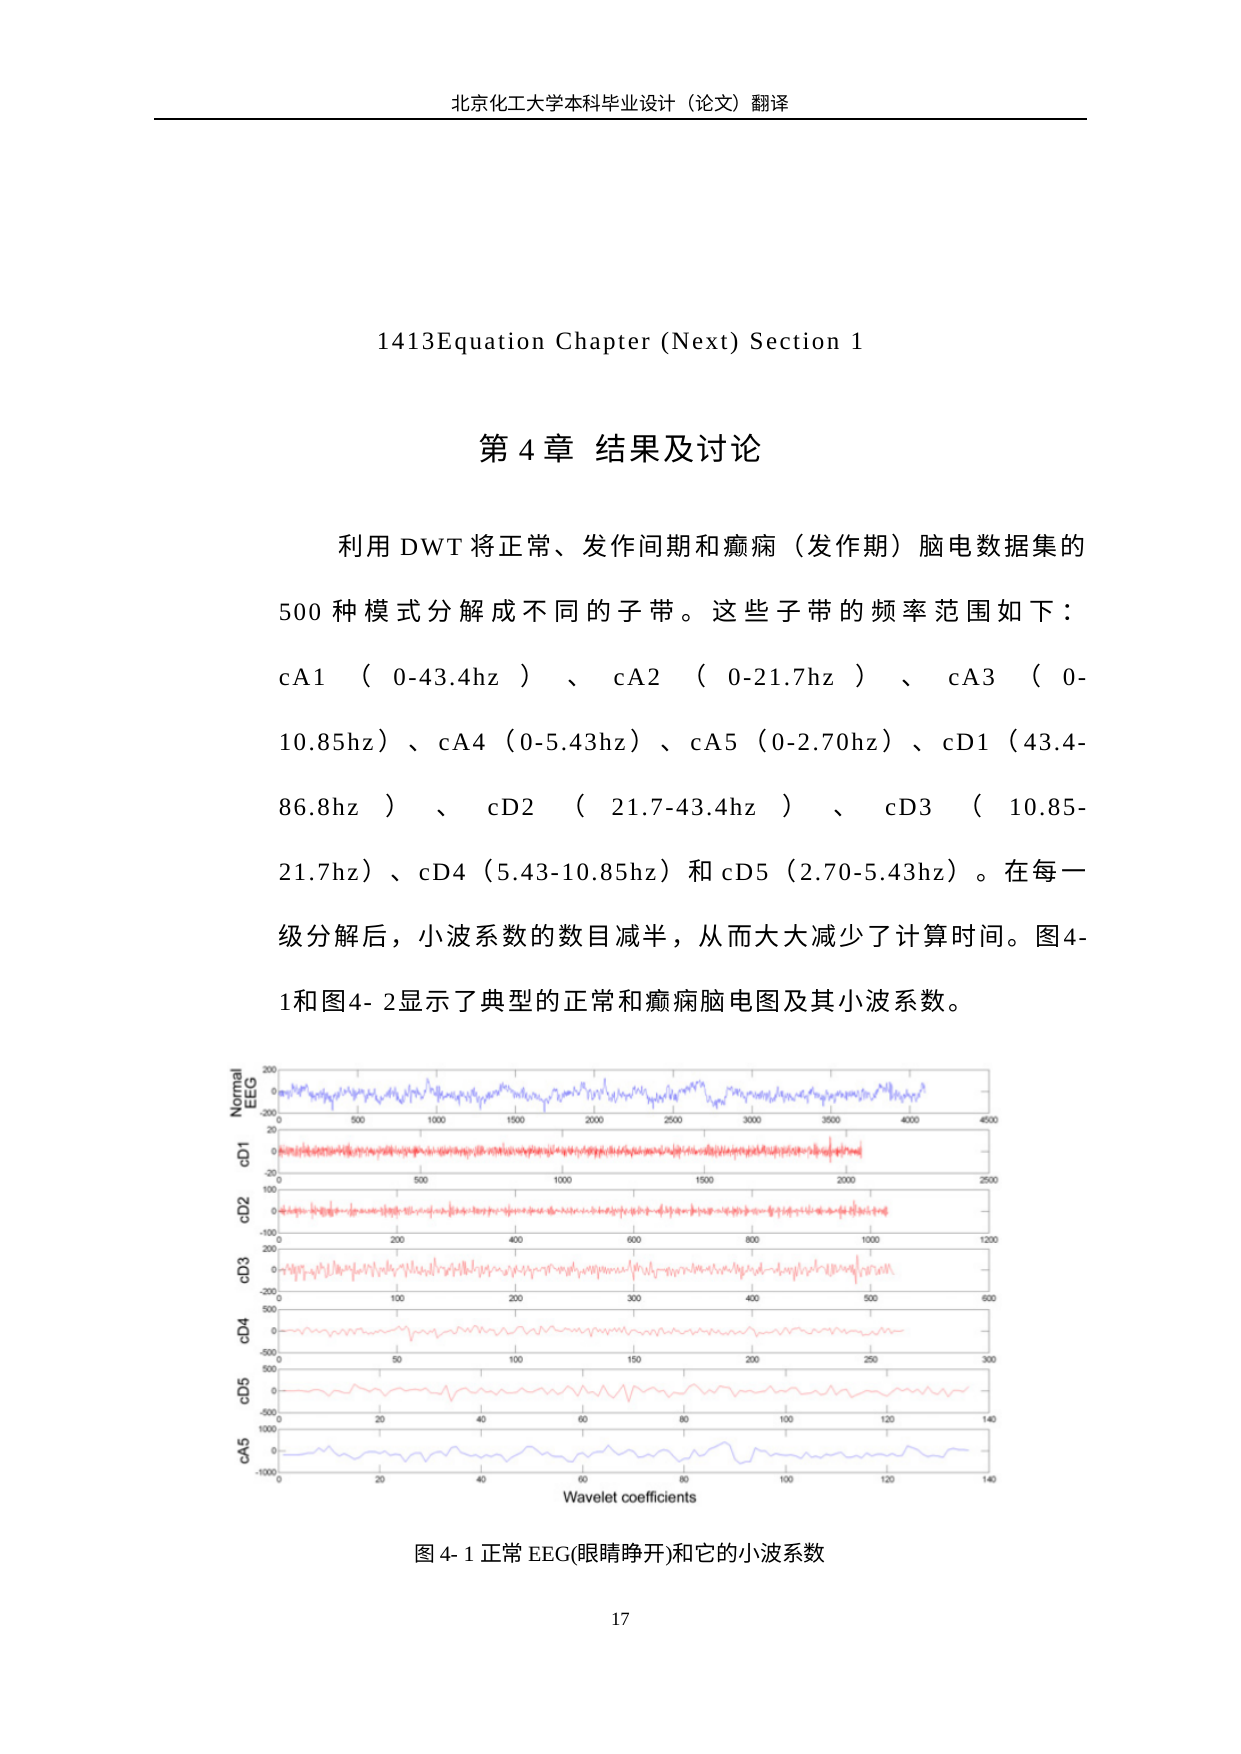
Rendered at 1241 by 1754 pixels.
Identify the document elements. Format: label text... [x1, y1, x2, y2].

picture [168, 1032, 1072, 1512]
text 第4章 结果及讨论 [153, 414, 1087, 479]
text 利用DWT将正常、发作间期和癫痫（发作期）脑电数据集的500种模式分解成不同的子带。这些子带的频率范围如下：cA1（0-43.4hz）、cA2（0-21.7hz）、cA3（0-10.85hz）、cA4（0-5.43hz）、cA5（0-2.70hz）、cD1（43.4-86.8hz）、cD2（21.7-43.4hz）、cD3（10.85-21.7hz）、cD4（5.43-10.85hz）和cD5（2.70-5.43hz）。在每一级分解后，小波系数的数目减半，从而大大减少了计算时间。图4- 1和图4- 2显示了典型的正常和癫痫脑电图及其小波系数。 [278, 512, 1087, 1032]
text 图4- 1 正常EEG(眼睛睁开)和它的小波系数 [153, 1536, 1087, 1568]
